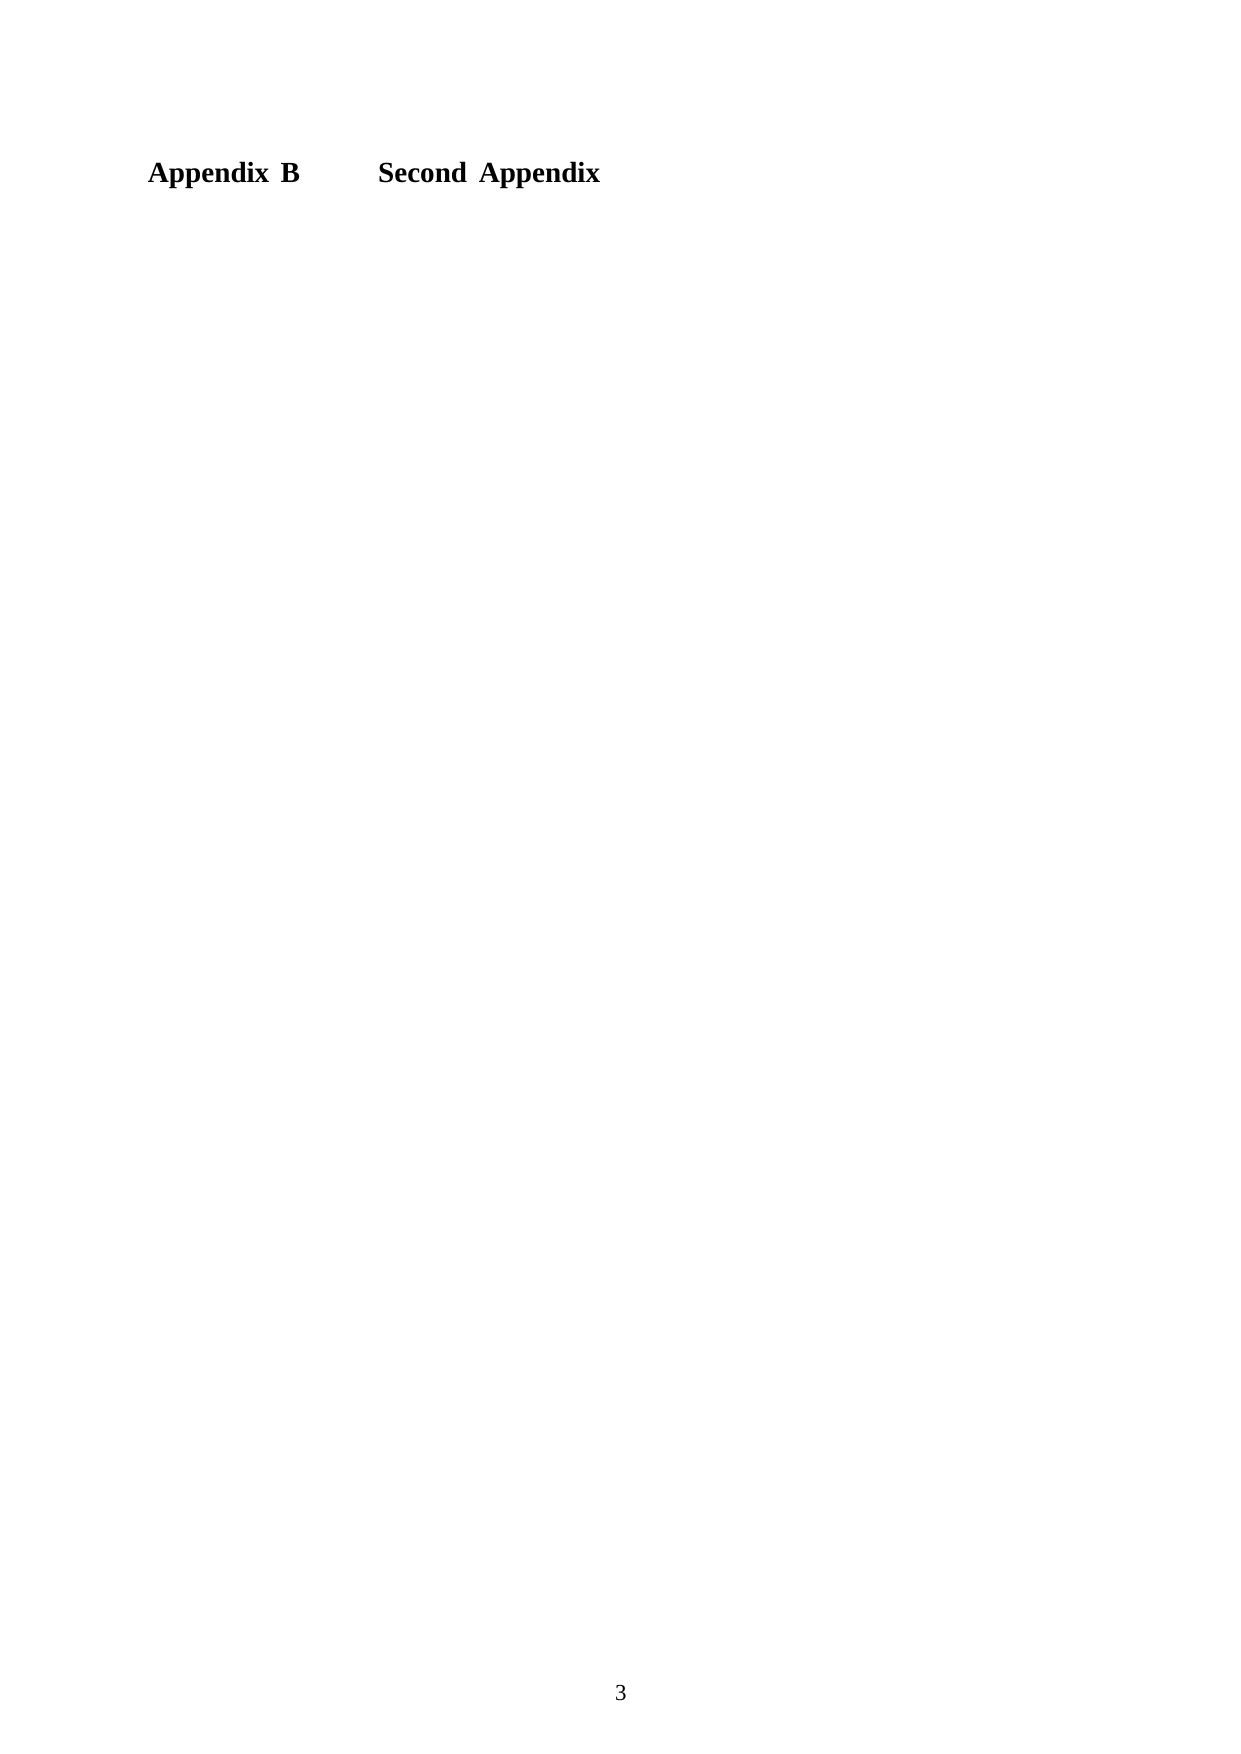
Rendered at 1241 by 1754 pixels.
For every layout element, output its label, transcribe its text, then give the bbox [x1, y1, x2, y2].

subtitle Appendix B Second Appendix [148, 156, 1092, 189]
